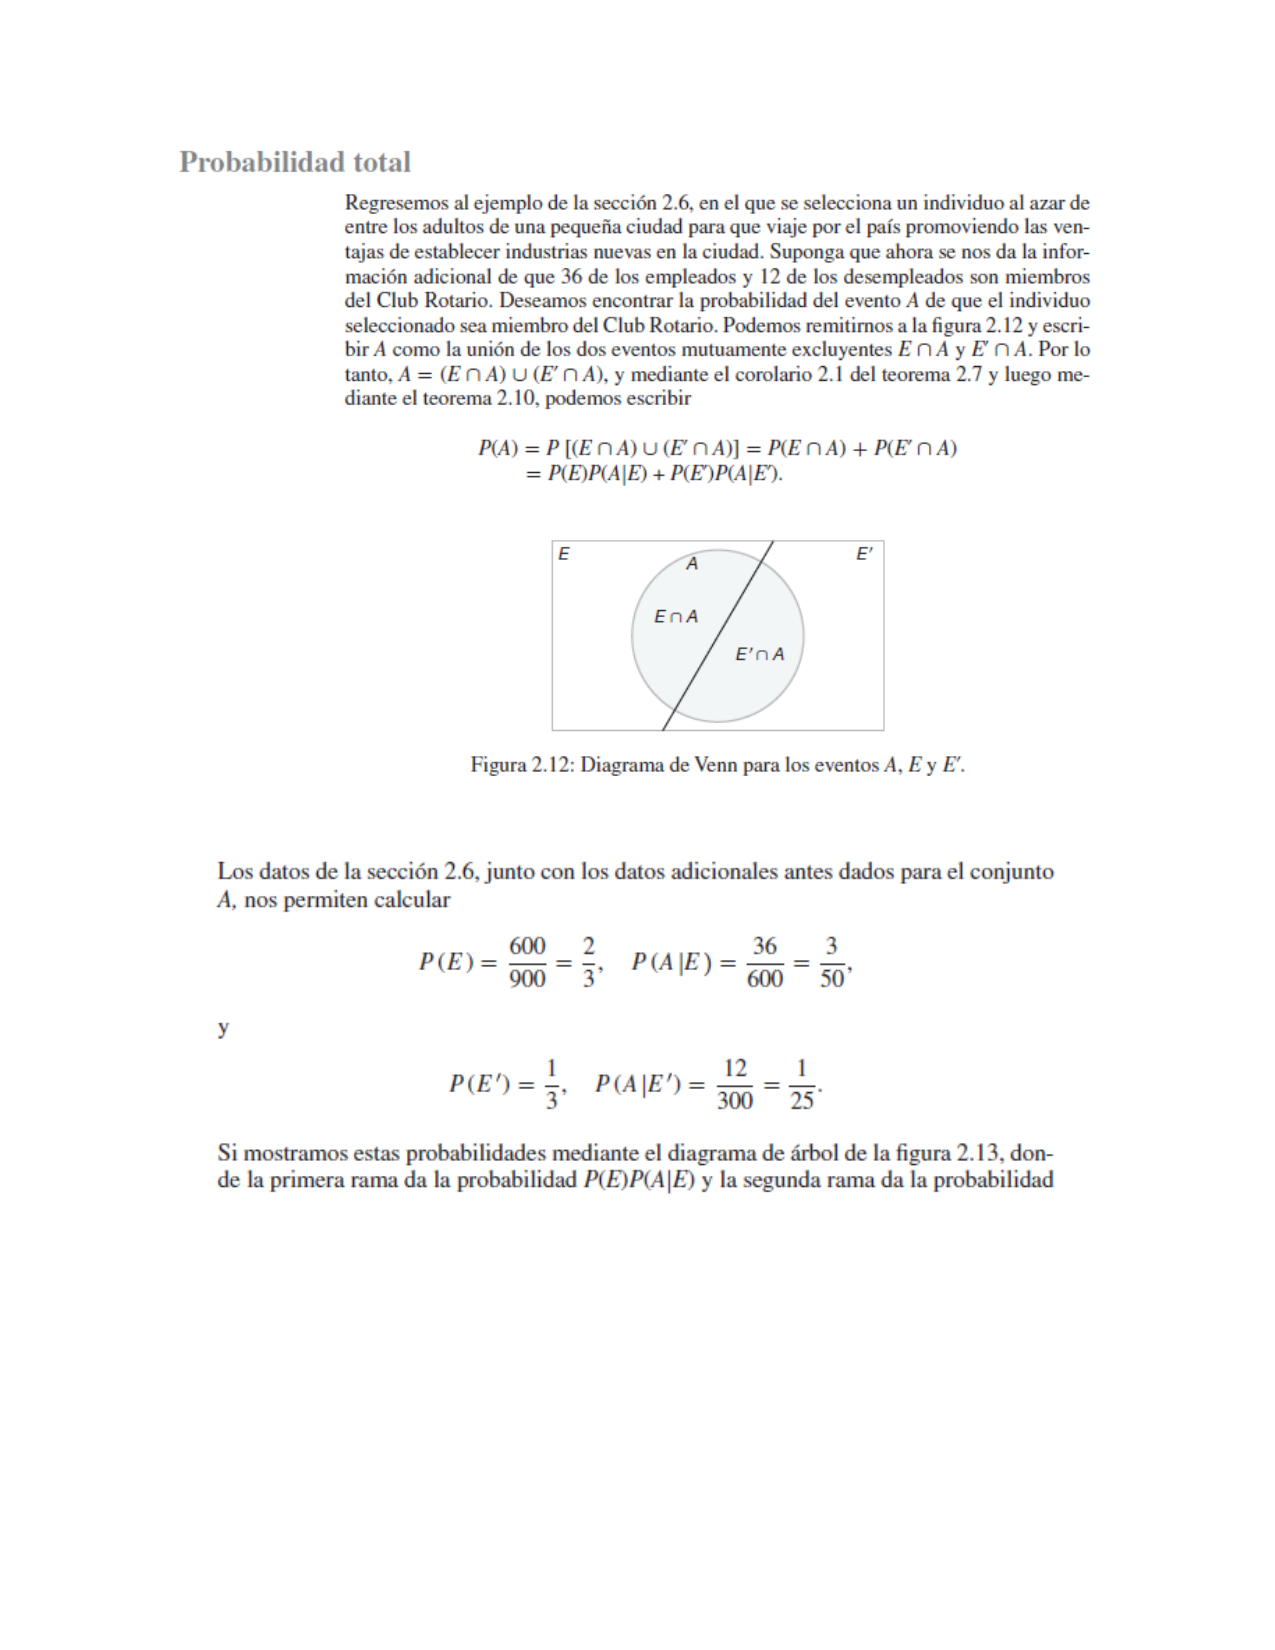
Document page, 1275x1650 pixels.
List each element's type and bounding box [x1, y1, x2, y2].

picture [177, 147, 1098, 783]
picture [206, 848, 1069, 1200]
